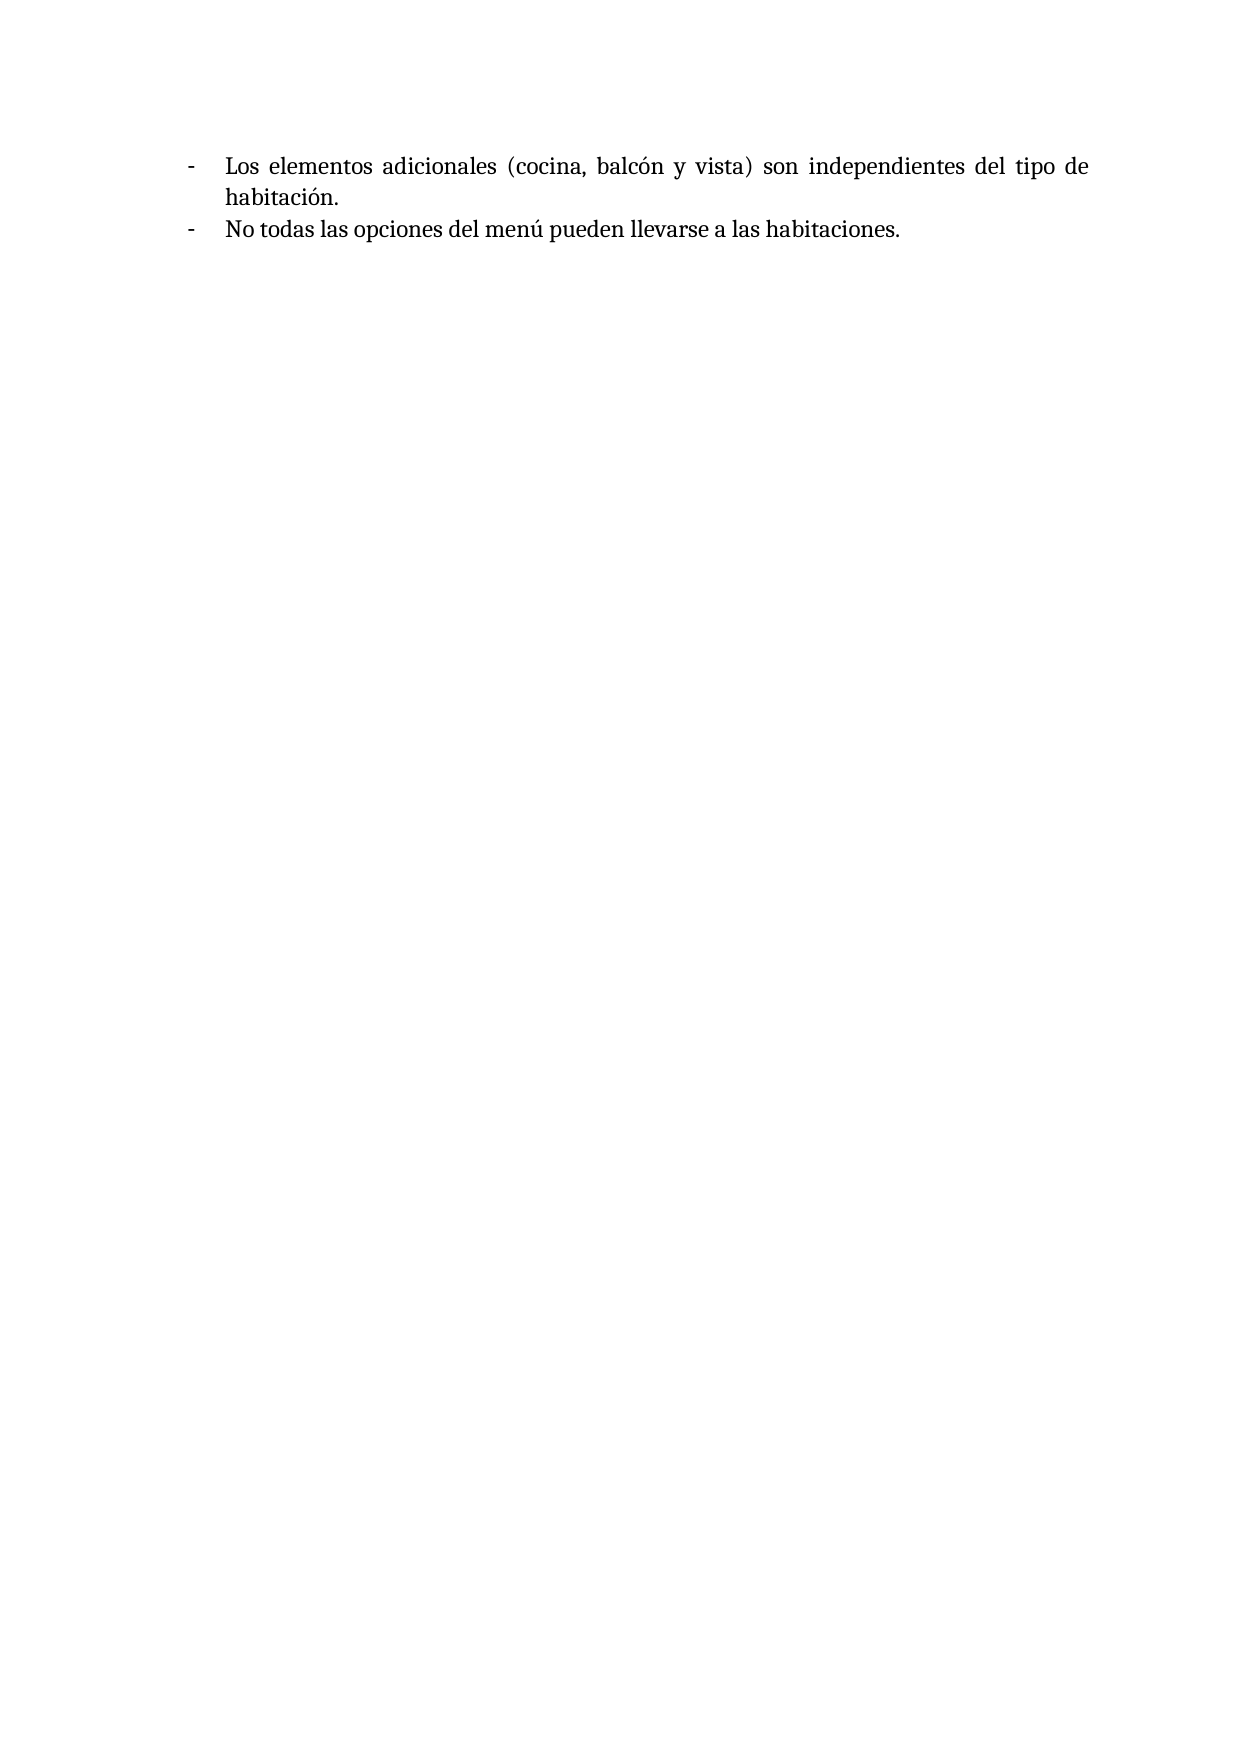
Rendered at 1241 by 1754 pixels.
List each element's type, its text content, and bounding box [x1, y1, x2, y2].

list Los elementos adicionales (cocina, balcón y vista) son independientes del tipo de habitación. [187, 150, 1090, 211]
list No todas las opciones del menú pueden llevarse a las habitaciones. [187, 213, 1090, 244]
